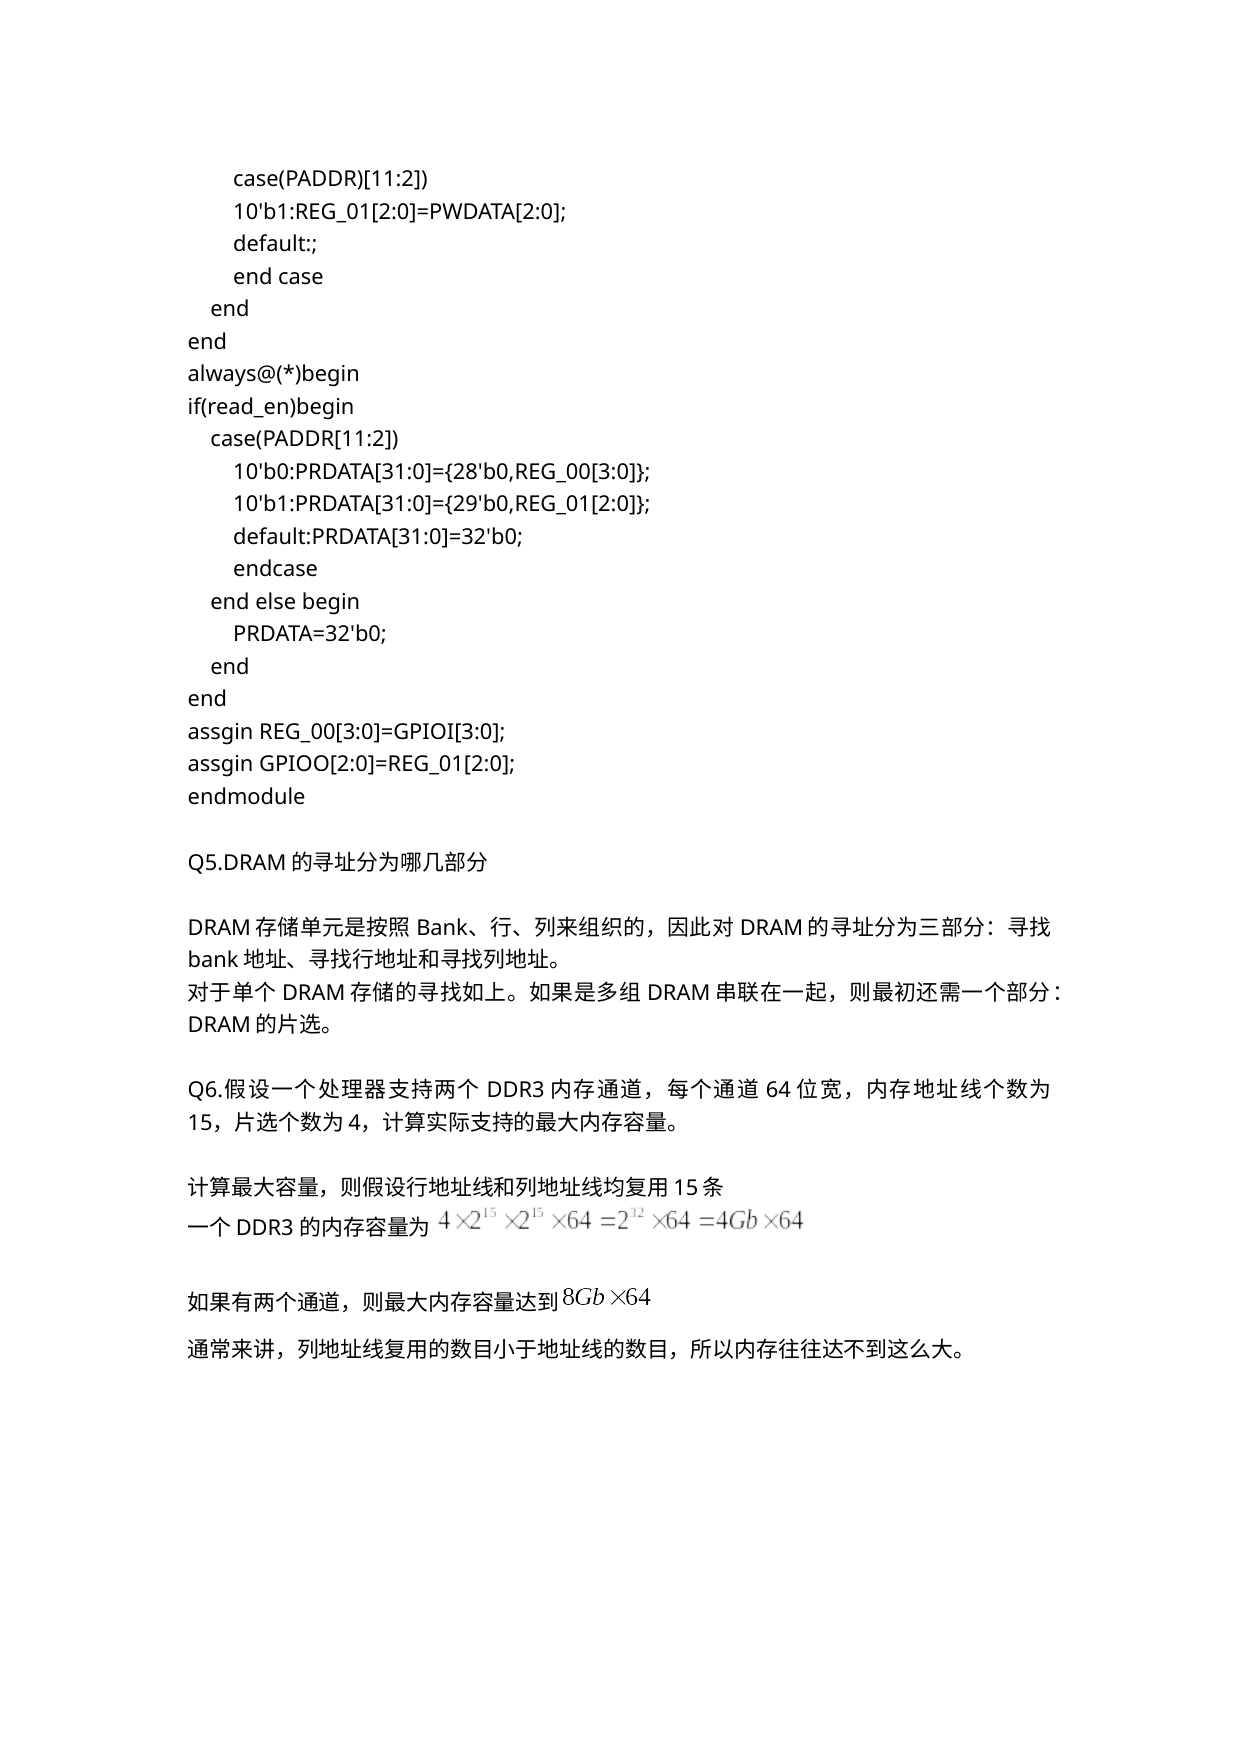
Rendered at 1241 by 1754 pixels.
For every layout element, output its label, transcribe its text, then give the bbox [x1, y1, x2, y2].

text PRDATA=32'b0; [187, 617, 1053, 649]
text 计算最大容量，则假设行地址线和列地址线均复用15条 [187, 1169, 1053, 1202]
text case(PADDR)[11:2]) [187, 162, 1053, 194]
text assgin GPIOO[2:0]=REG_01[2:0]; [187, 747, 1053, 779]
text 10'b0:PRDATA[31:0]={28'b0,REG_00[3:0]}; [187, 454, 1053, 487]
text end [187, 324, 1053, 357]
text Q6.假设一个处理器支持两个DDR3内存通道，每个通道64位宽，内存地址线个数为15，片选个数为4，计算实际支持的最大内存容量。 [187, 1072, 1053, 1137]
text end [187, 292, 1053, 324]
text 如果有两个通道，则最大内存容量达到 [187, 1267, 1053, 1332]
text end case [187, 259, 1053, 292]
text 10'b1:PRDATA[31:0]={29'b0,REG_01[2:0]}; [187, 487, 1053, 519]
text case(PADDR[11:2]) [187, 422, 1053, 454]
text DRAM存储单元是按照Bank、行、列来组织的，因此对DRAM的寻址分为三部分：寻找bank地址、寻找行地址和寻找列地址。 [187, 909, 1053, 974]
text endcase [187, 552, 1053, 584]
text assgin REG_00[3:0]=GPIOI[3:0]; [187, 714, 1053, 747]
text Q5.DRAM的寻址分为哪几部分 [187, 844, 1053, 877]
text if(read_en)begin [187, 389, 1053, 422]
text 10'b1:REG_01[2:0]=PWDATA[2:0]; [187, 194, 1053, 227]
text 通常来讲，列地址线复用的数目小于地址线的数目，所以内存往往达不到这么大。 [187, 1332, 1053, 1364]
text default:PRDATA[31:0]=32'b0; [187, 519, 1053, 552]
text end [187, 649, 1053, 682]
text 对于单个DRAM存储的寻找如上。如果是多组DRAM串联在一起，则最初还需一个部分：DRAM的片选。 [187, 974, 1053, 1039]
text endmodule [187, 779, 1053, 812]
text 一个DDR3 的内存容量为 [187, 1202, 1053, 1267]
text end [187, 682, 1053, 714]
text default:; [187, 227, 1053, 259]
text always@(*)begin [187, 357, 1053, 389]
text end else begin [187, 584, 1053, 617]
